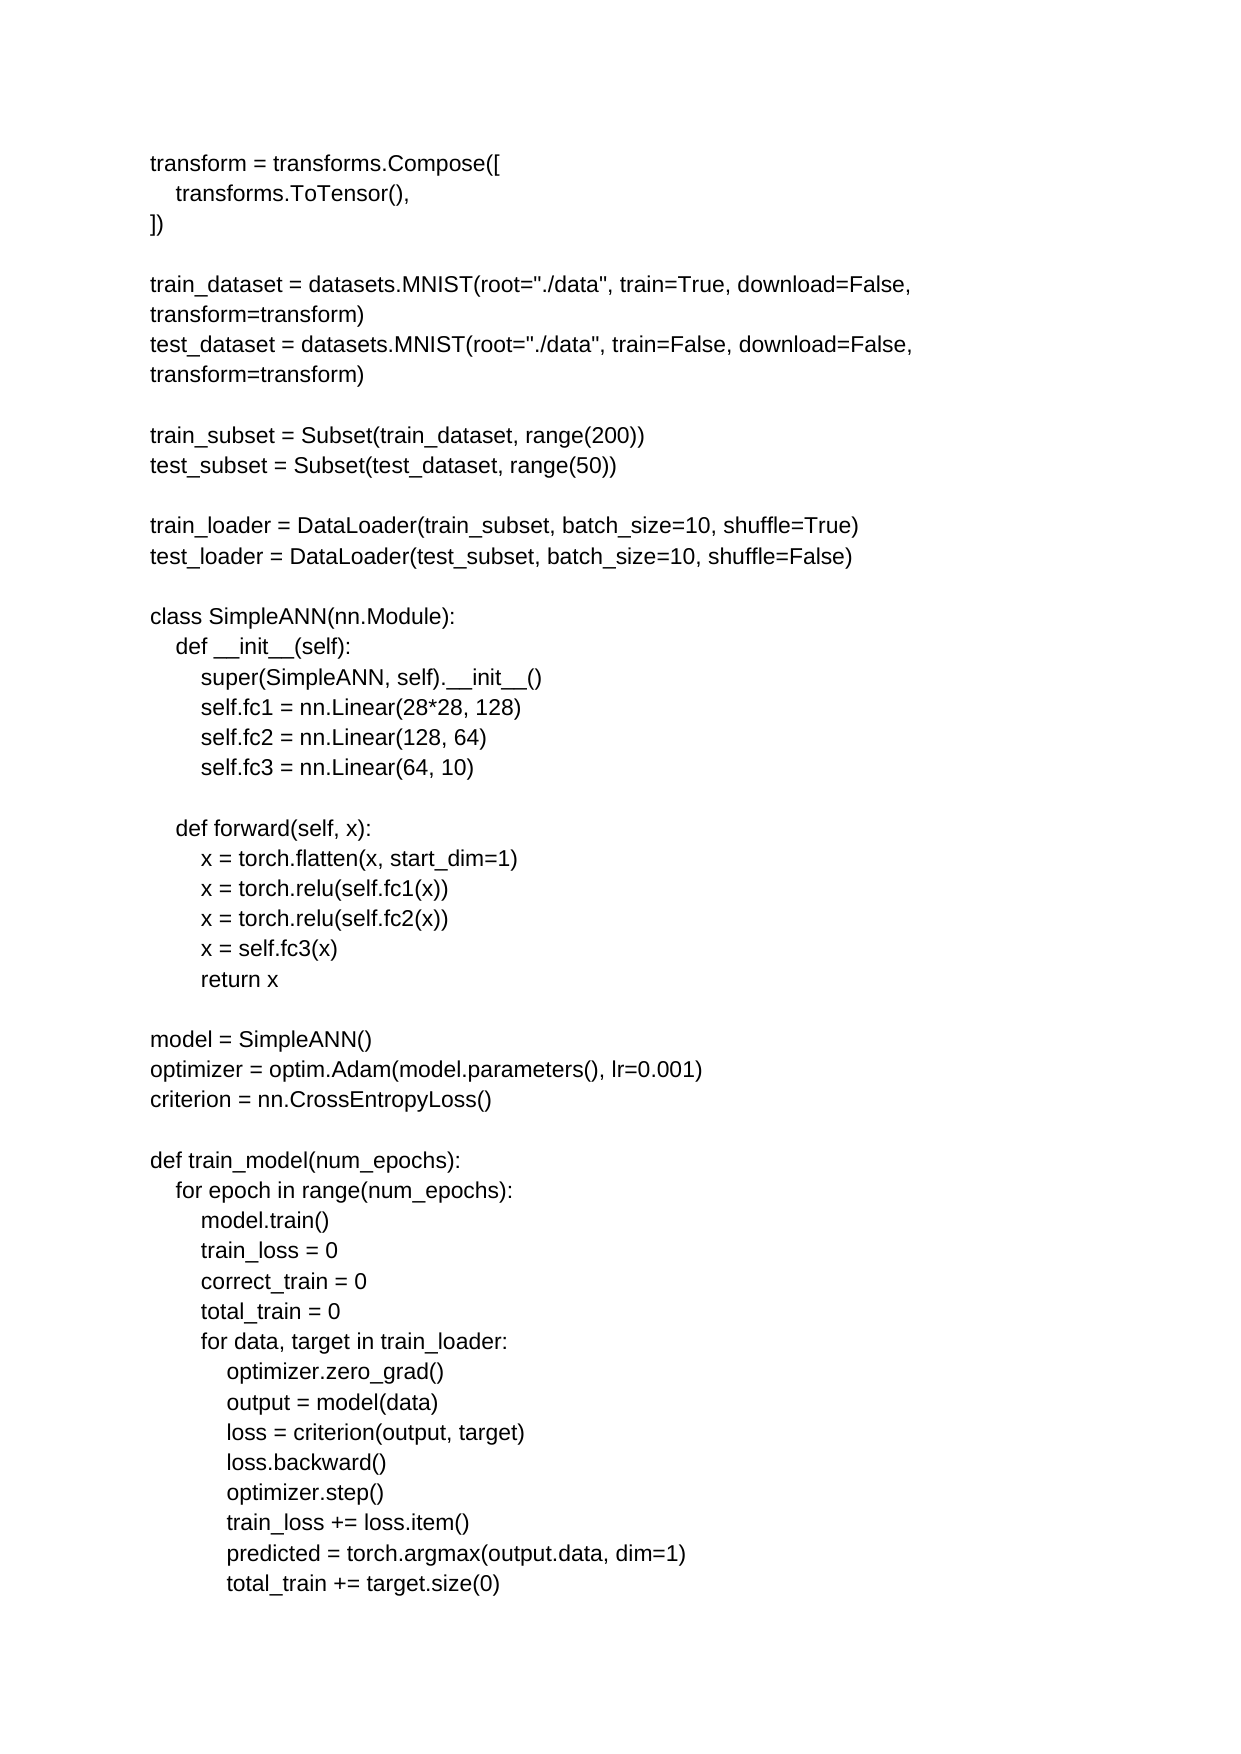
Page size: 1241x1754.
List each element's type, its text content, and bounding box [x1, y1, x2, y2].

text def train_model(num_epochs): [150, 1147, 1090, 1173]
text transform = transforms.Compose([ [150, 150, 1090, 176]
text self.fc1 = nn.Linear(28*28, 128) [150, 694, 1090, 720]
text model = SimpleANN() [150, 1026, 1090, 1052]
text total_train = 0 [150, 1298, 1090, 1324]
text return x [150, 966, 1090, 992]
text train_loader = DataLoader(train_subset, batch_size=10, shuffle=True) [150, 512, 1090, 539]
text optimizer.zero_grad() [150, 1358, 1090, 1385]
text test_dataset = datasets.MNIST(root="./data", train=False, download=False, transform=transform) [150, 331, 1090, 388]
text train_dataset = datasets.MNIST(root="./data", train=True, download=False, transform=transform) [150, 271, 1090, 327]
text for epoch in range(num_epochs): [150, 1177, 1090, 1203]
text self.fc2 = nn.Linear(128, 64) [150, 724, 1090, 750]
text train_loss += loss.item() [150, 1509, 1090, 1536]
text x = self.fc3(x) [150, 935, 1090, 962]
text super(SimpleANN, self).__init__() [150, 663, 1090, 690]
text self.fc3 = nn.Linear(64, 10) [150, 754, 1090, 781]
text optimizer.step() [150, 1479, 1090, 1506]
text model.train() [150, 1207, 1090, 1234]
text x = torch.flatten(x, start_dim=1) [150, 845, 1090, 871]
text test_subset = Subset(test_dataset, range(50)) [150, 452, 1090, 478]
text loss.backward() [150, 1449, 1090, 1475]
text def forward(self, x): [150, 814, 1090, 841]
text x = torch.relu(self.fc2(x)) [150, 905, 1090, 932]
text total_train += target.size(0) [150, 1570, 1090, 1596]
text predicted = torch.argmax(output.data, dim=1) [150, 1539, 1090, 1566]
text for data, target in train_loader: [150, 1328, 1090, 1354]
text output = model(data) [150, 1388, 1090, 1415]
text train_subset = Subset(train_dataset, range(200)) [150, 422, 1090, 448]
text criterion = nn.CrossEntropyLoss() [150, 1086, 1090, 1113]
text ]) [150, 210, 1090, 237]
text optimizer = optim.Adam(model.parameters(), lr=0.001) [150, 1056, 1090, 1083]
text correct_train = 0 [150, 1268, 1090, 1294]
text transforms.ToTensor(), [150, 180, 1090, 207]
text class SimpleANN(nn.Module): [150, 603, 1090, 629]
text train_loss = 0 [150, 1237, 1090, 1264]
text def __init__(self): [150, 633, 1090, 660]
text x = torch.relu(self.fc1(x)) [150, 875, 1090, 901]
text test_loader = DataLoader(test_subset, batch_size=10, shuffle=False) [150, 543, 1090, 569]
text loss = criterion(output, target) [150, 1419, 1090, 1445]
